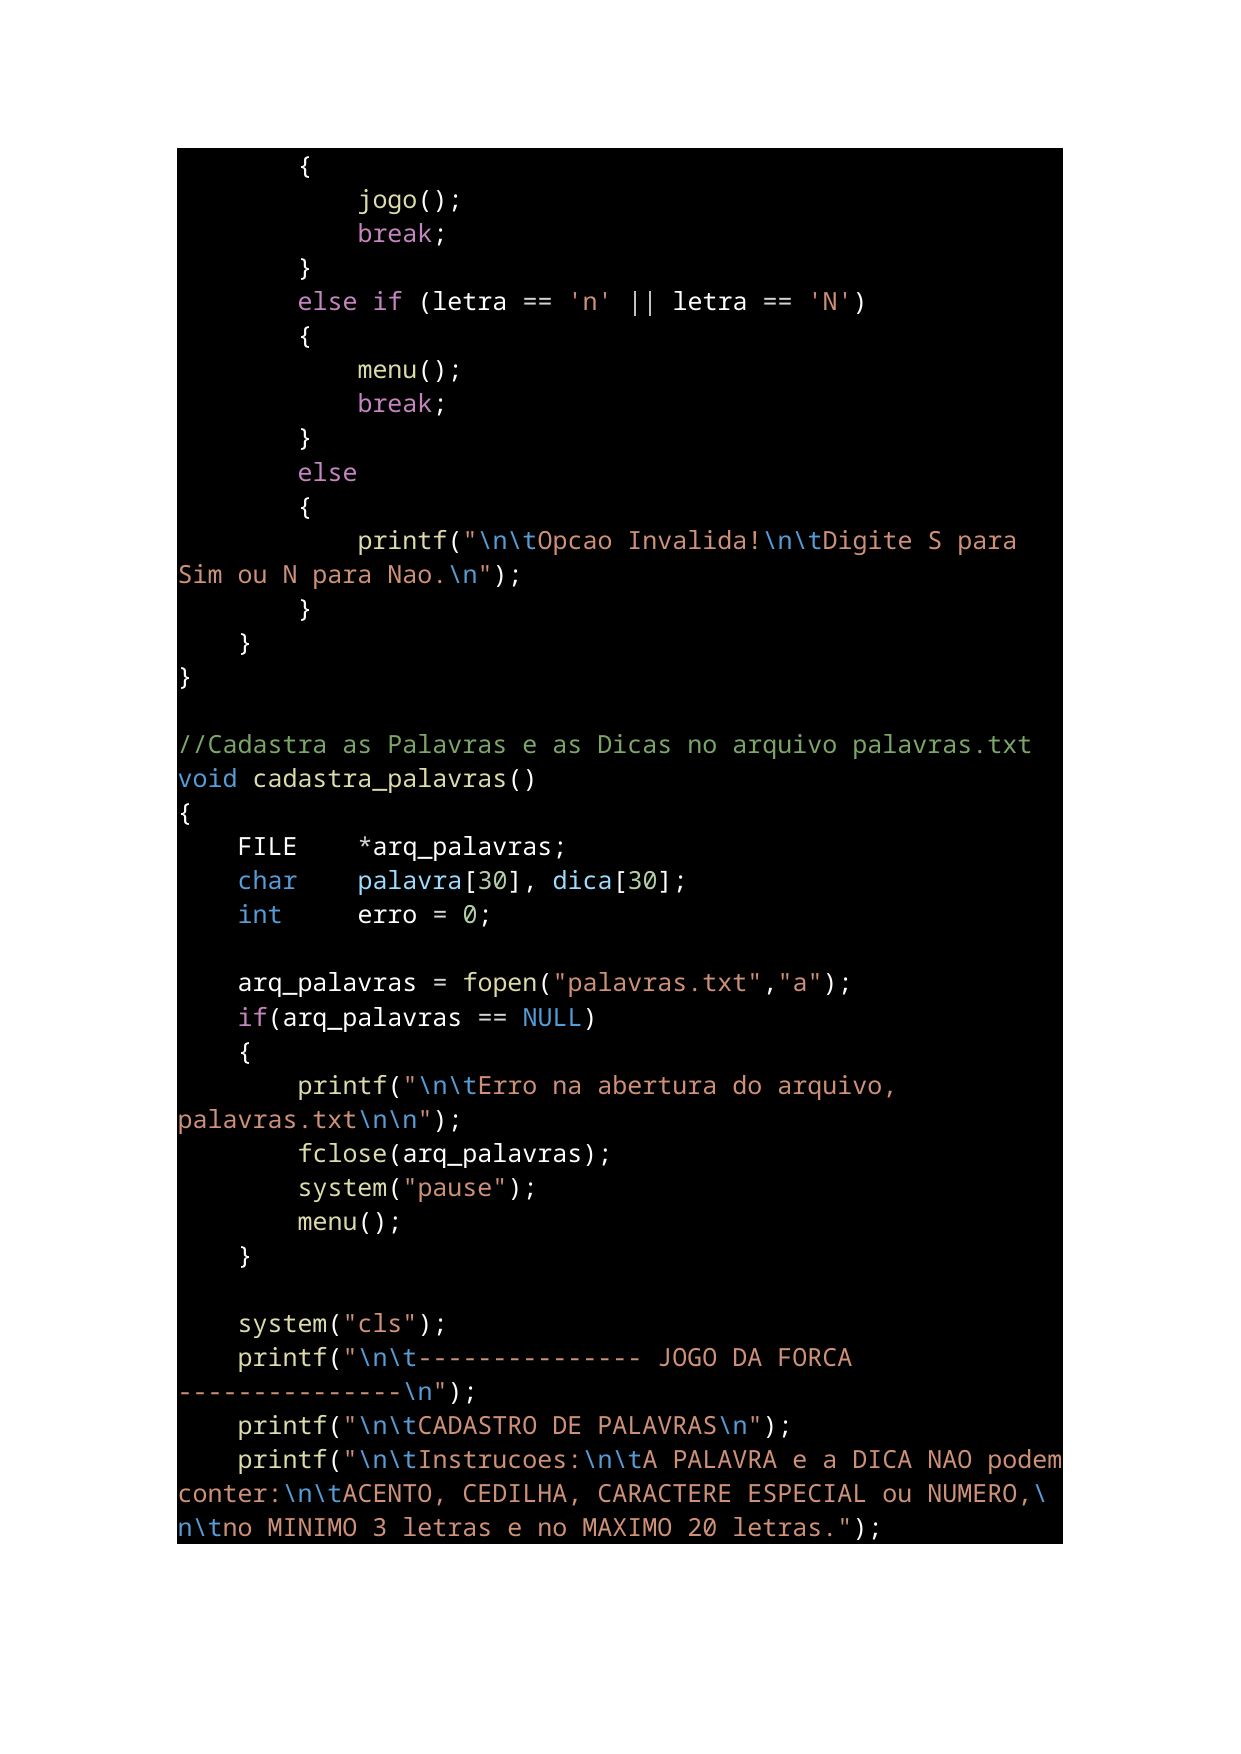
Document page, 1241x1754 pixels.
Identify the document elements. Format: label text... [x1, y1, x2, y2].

text printf("\n\tOpcao Invalida!\n\tDigite S para Sim ou N para Nao.\n"); [177, 522, 1063, 590]
text //Cadastra as Palavras e as Dicas no arquivo palavras.txt [177, 727, 1063, 761]
text int erro = 0; [177, 897, 1063, 931]
text } [177, 658, 1063, 693]
text else if (letra == 'n' || letra == 'N') [177, 284, 1063, 318]
text { [177, 148, 1063, 182]
text fclose(arq_palavras); [177, 1135, 1063, 1169]
text } [177, 1238, 1063, 1272]
text menu(); [177, 1203, 1063, 1238]
text } [177, 590, 1063, 624]
text system("cls"); [177, 1306, 1063, 1340]
text break; [177, 216, 1063, 250]
text menu(); [177, 352, 1063, 386]
text if(arq_palavras == NULL) [177, 999, 1063, 1033]
text jogo(); [177, 182, 1063, 216]
text system("pause"); [177, 1169, 1063, 1203]
text char palavra[30], dica[30]; [177, 863, 1063, 897]
text { [177, 795, 1063, 829]
text break; [177, 386, 1063, 420]
text } [177, 420, 1063, 454]
text else [177, 454, 1063, 488]
text { [177, 488, 1063, 522]
text printf("\n\tCADASTRO DE PALAVRAS\n"); [177, 1408, 1063, 1442]
text printf("\n\tErro na abertura do arquivo, palavras.txt\n\n"); [177, 1067, 1063, 1135]
text void cadastra_palavras() [177, 761, 1063, 795]
text printf("\n\tInstrucoes:\n\tA PALAVRA e a DICA NAO podem conter:\n\tACENTO, CEDILHA, CARACTERE ESPECIAL ou NUMERO,\n\tno MINIMO 3 letras e no MAXIMO 20 letras."); [177, 1442, 1063, 1544]
text { [177, 1033, 1063, 1067]
text arq_palavras = fopen("palavras.txt","a"); [177, 965, 1063, 999]
text } [177, 250, 1063, 284]
text } [177, 624, 1063, 658]
text { [177, 318, 1063, 352]
text FILE *arq_palavras; [177, 829, 1063, 863]
text printf("\n\t--------------- JOGO DA FORCA ---------------\n"); [177, 1340, 1063, 1408]
